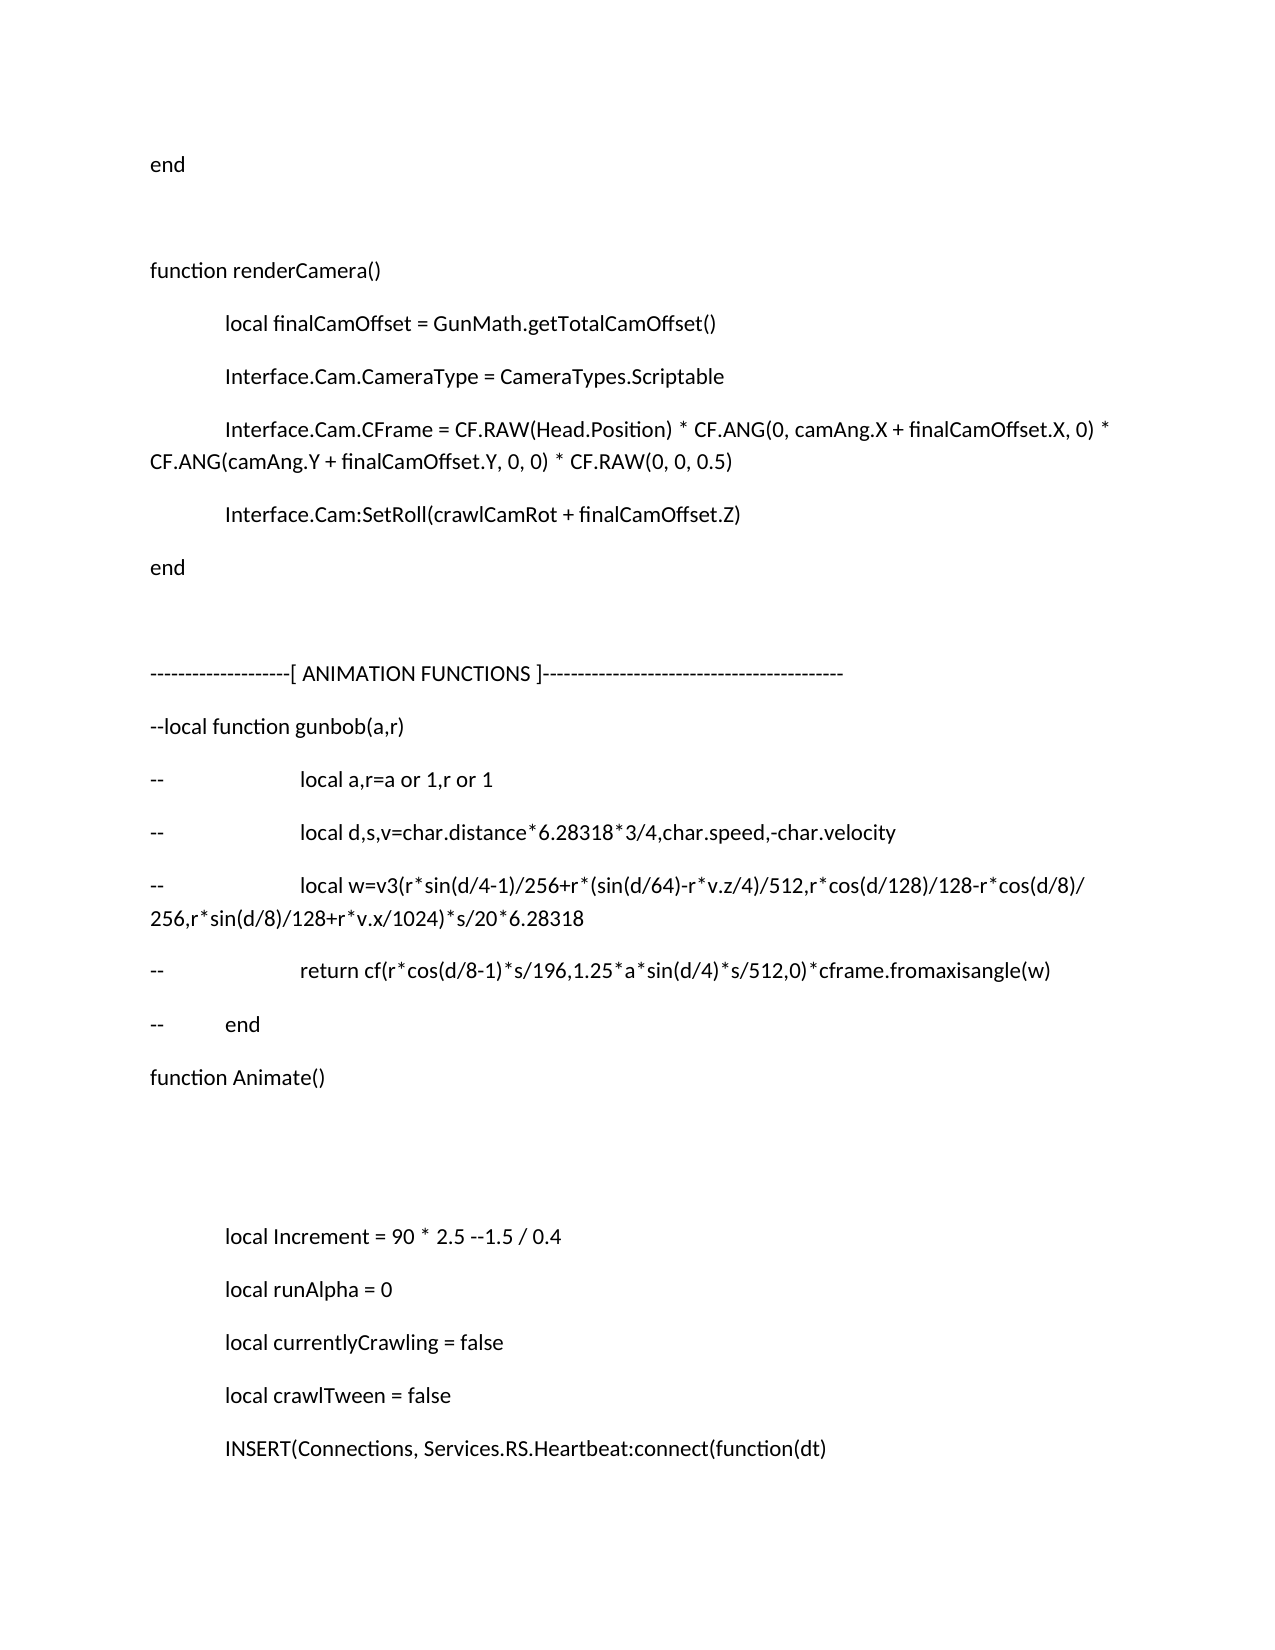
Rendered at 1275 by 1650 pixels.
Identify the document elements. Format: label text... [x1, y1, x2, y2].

text -- local a,r=a or 1,r or 1 [150, 765, 1125, 793]
text local Increment = 90 * 2.5 --1.5 / 0.4 [150, 1222, 1125, 1250]
text Interface.Cam:SetRoll(crawlCamRot + finalCamOffset.Z) [150, 500, 1125, 528]
text local runAlpha = 0 [150, 1275, 1125, 1303]
text -- return cf(r*cos(d/8-1)*s/196,1.25*a*sin(d/4)*s/512,0)*cframe.fromaxisangle(w) [150, 957, 1125, 985]
text INSERT(Connections, Services.RS.Heartbeat:connect(function(dt) [150, 1434, 1125, 1462]
text --local function gunbob(a,r) [150, 712, 1125, 740]
text local finalCamOffset = GunMath.getTotalCamOffset() [150, 309, 1125, 337]
text end [150, 150, 1125, 178]
text local crawlTween = false [150, 1381, 1125, 1409]
text -- local d,s,v=char.distance*6.28318*3/4,char.speed,-char.velocity [150, 818, 1125, 846]
text Interface.Cam.CFrame = CF.RAW(Head.Position) * CF.ANG(0, camAng.X + finalCamOffset.X, 0) * CF.ANG(camAng.Y + finalCamOffset.Y, 0, 0) * CF.RAW(0, 0, 0.5) [150, 415, 1125, 475]
text -- local w=v3(r*sin(d/4-1)/256+r*(sin(d/64)-r*v.z/4)/512,r*cos(d/128)/128-r*cos(d/8)/256,r*sin(d/8)/128+r*v.x/1024)*s/20*6.28318 [150, 871, 1125, 932]
text -- end [150, 1010, 1125, 1038]
text function Animate() [150, 1063, 1125, 1091]
text Interface.Cam.CameraType = CameraTypes.Scriptable [150, 362, 1125, 390]
text --------------------[ ANIMATION FUNCTIONS ]------------------------------------------- [150, 659, 1125, 687]
text function renderCamera() [150, 256, 1125, 284]
text end [150, 553, 1125, 581]
text local currentlyCrawling = false [150, 1328, 1125, 1356]
